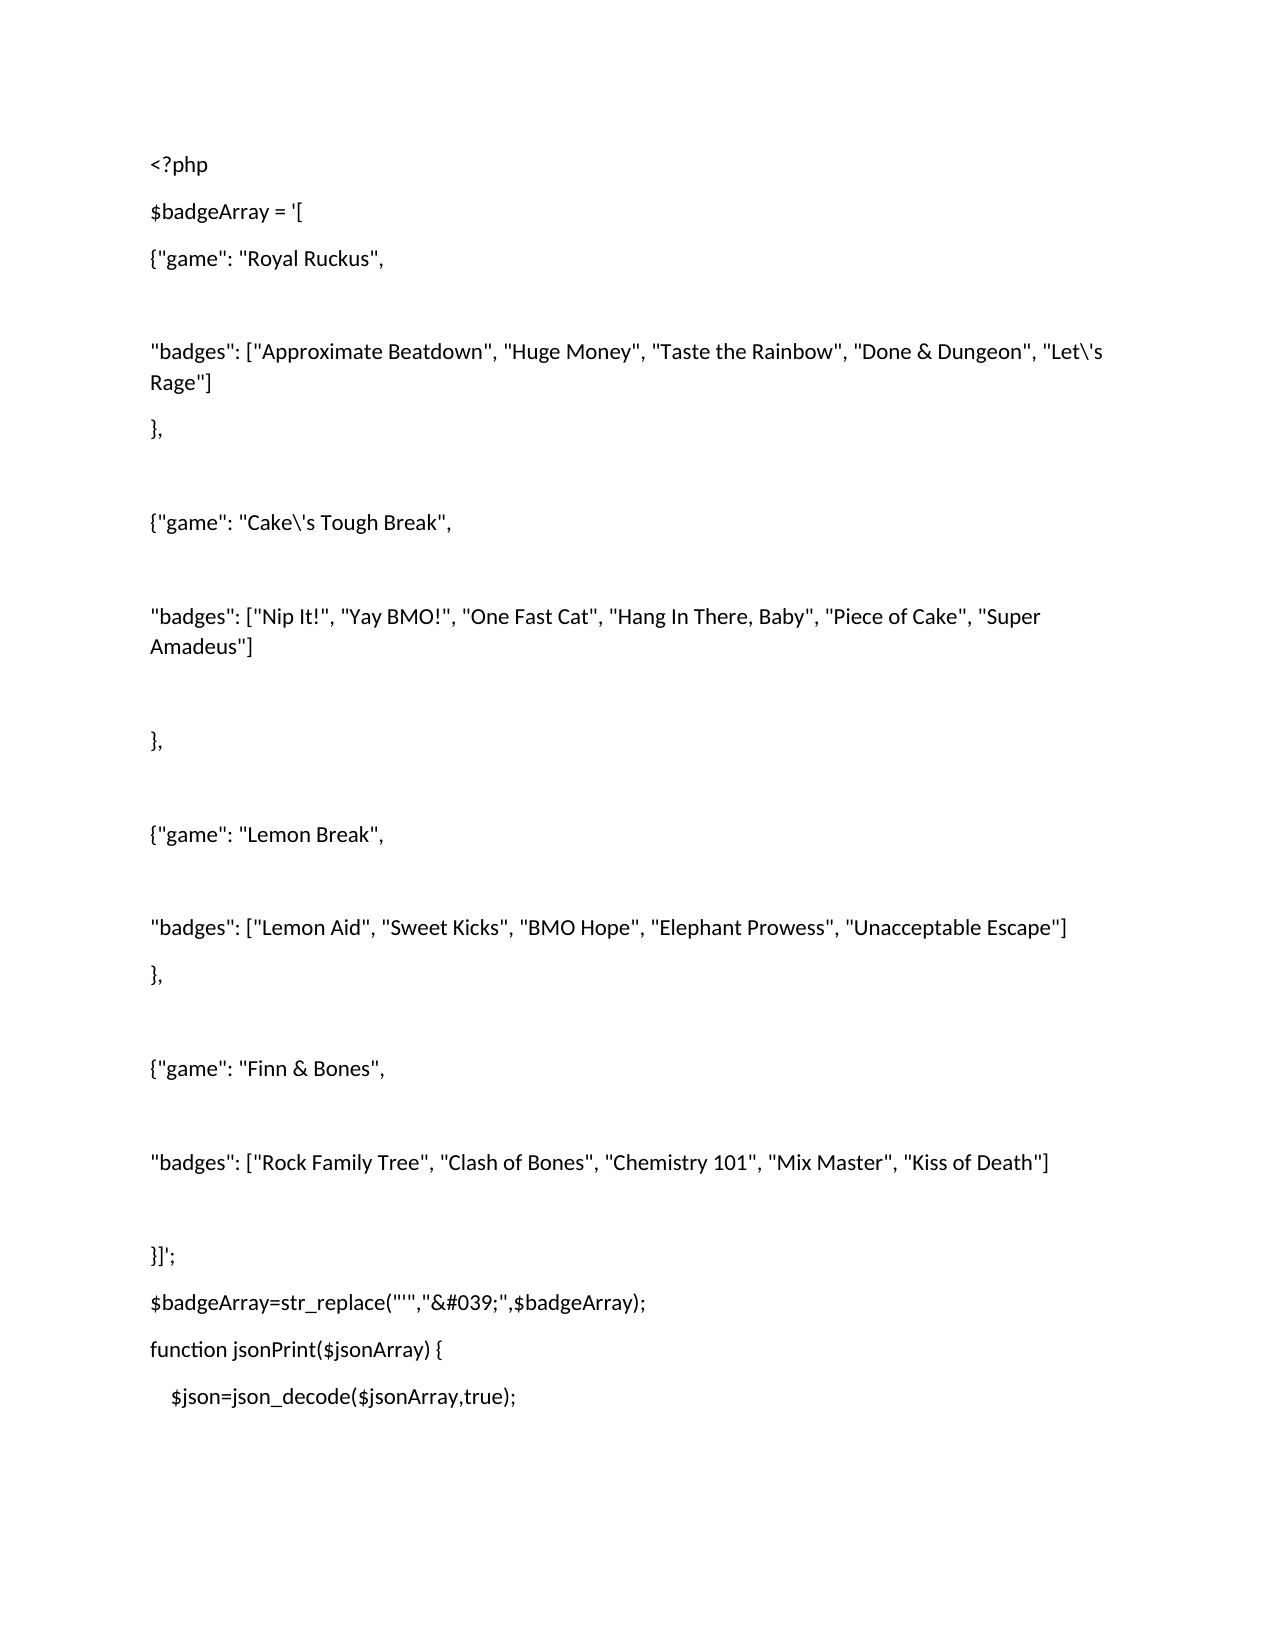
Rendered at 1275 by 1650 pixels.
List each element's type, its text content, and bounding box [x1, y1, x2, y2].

text $badgeArray = '[ [150, 197, 1125, 225]
text "badges": ["Nip It!", "Yay BMO!", "One Fast Cat", "Hang In There, Baby", "Piece of Cake", "Super Amadeus"] [150, 602, 1125, 660]
text $json=json_decode($jsonArray,true); [150, 1382, 1125, 1410]
text "badges": ["Rock Family Tree", "Clash of Bones", "Chemistry 101", "Mix Master", "Kiss of Death"] [150, 1148, 1125, 1176]
text }, [150, 414, 1125, 443]
text "badges": ["Lemon Aid", "Sweet Kicks", "BMO Hope", "Elephant Prowess", "Unacceptable Escape"] [150, 913, 1125, 942]
text function jsonPrint($jsonArray) { [150, 1335, 1125, 1363]
text {"game": "Cake\'s Tough Break", [150, 508, 1125, 536]
text }, [150, 960, 1125, 988]
text }]'; [150, 1242, 1125, 1270]
text "badges": ["Approximate Beatdown", "Huge Money", "Taste the Rainbow", "Done & Dungeon", "Let\'s Rage"] [150, 337, 1125, 396]
text <?php [150, 150, 1125, 178]
text {"game": "Finn & Bones", [150, 1054, 1125, 1082]
text $badgeArray=str_replace("'","&#039;",$badgeArray); [150, 1288, 1125, 1317]
text {"game": "Lemon Break", [150, 820, 1125, 848]
text }, [150, 726, 1125, 754]
text {"game": "Royal Ruckus", [150, 244, 1125, 272]
